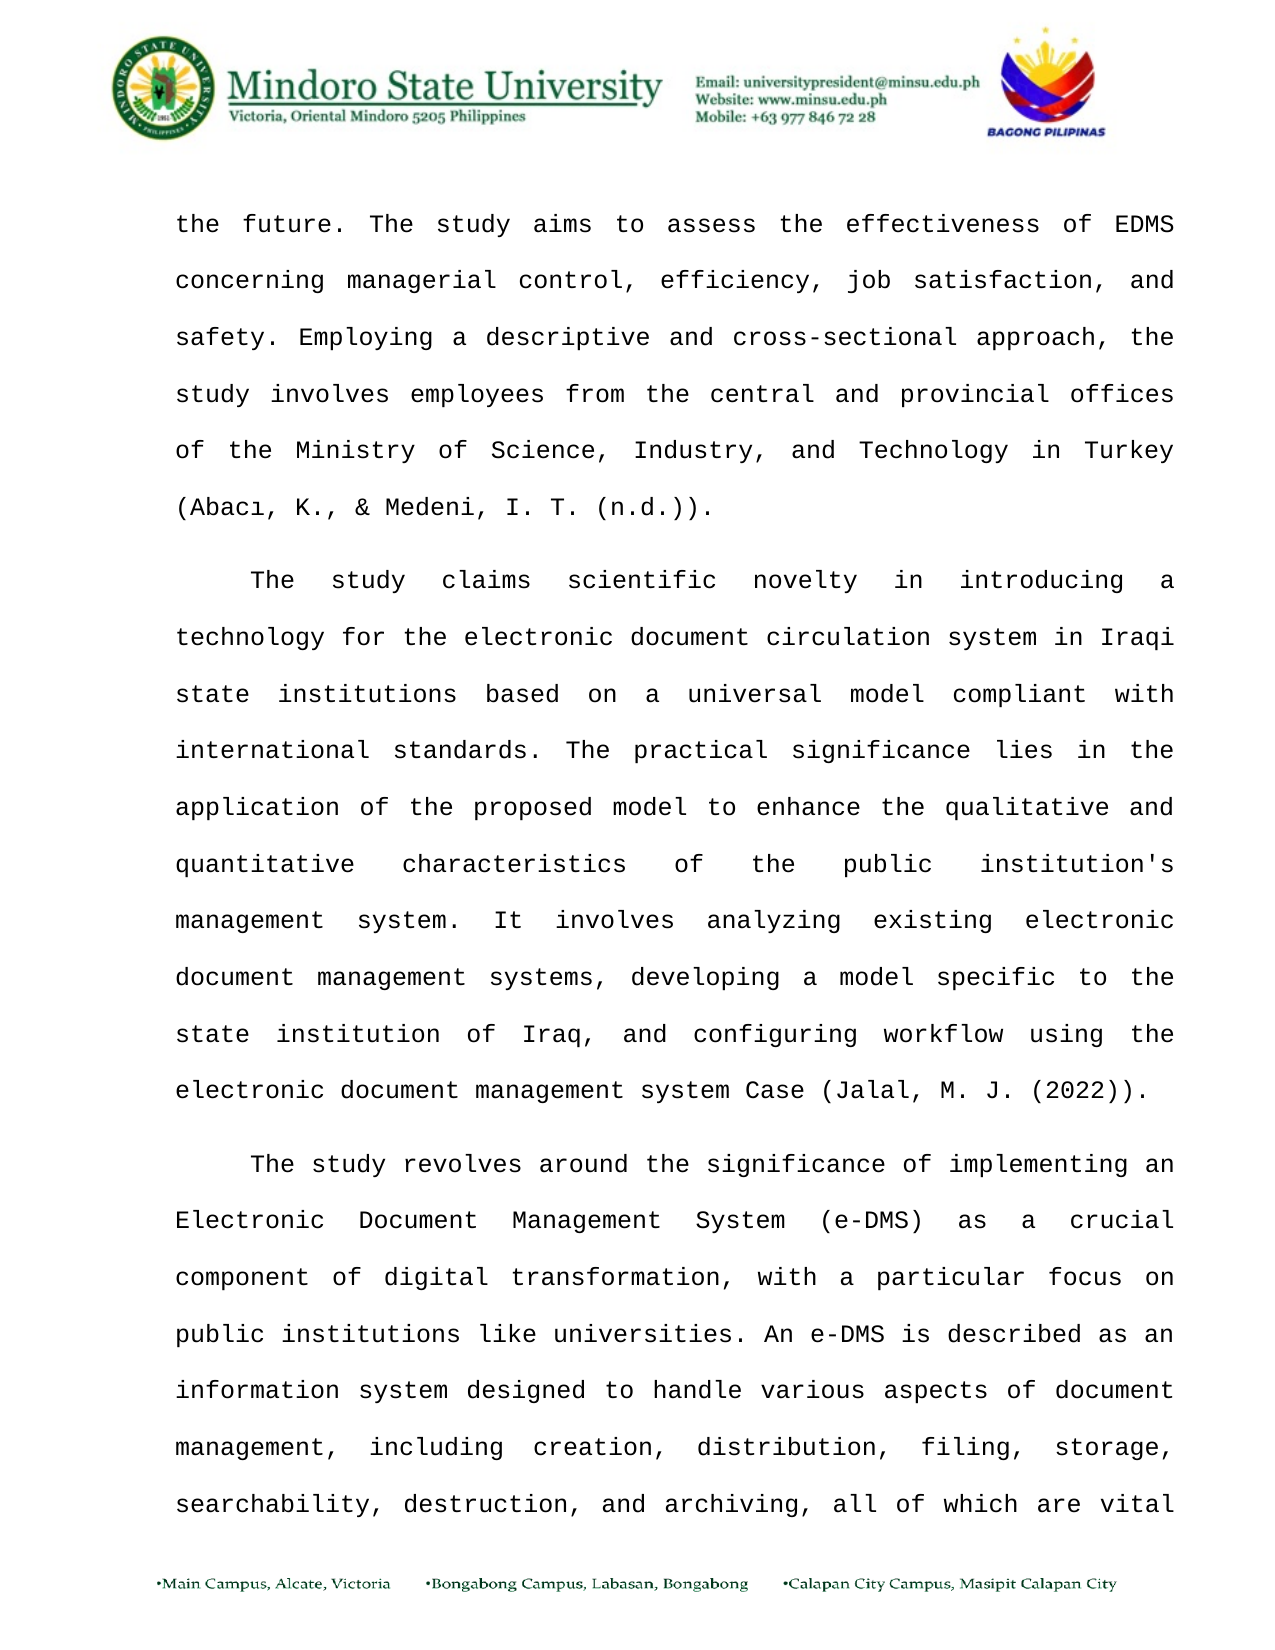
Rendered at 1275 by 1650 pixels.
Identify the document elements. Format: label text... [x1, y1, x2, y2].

picture [56, 0, 1183, 189]
picture [138, 1544, 1135, 1641]
text The study claims scientific novelty in introducing a technology for the electronic document circulation system in Iraqi state institutions based on a universal model compliant with international standards. The practical significance lies in the application of the proposed model to enhance the qualitative and quantitative characteristics of the public institution's management system. It involves analyzing existing electronic document management systems, developing a model specific to the state institution of Iraq, and configuring workflow using the electronic document management system Case (Jalal, M. J. (2022)). [175, 568, 1175, 1106]
